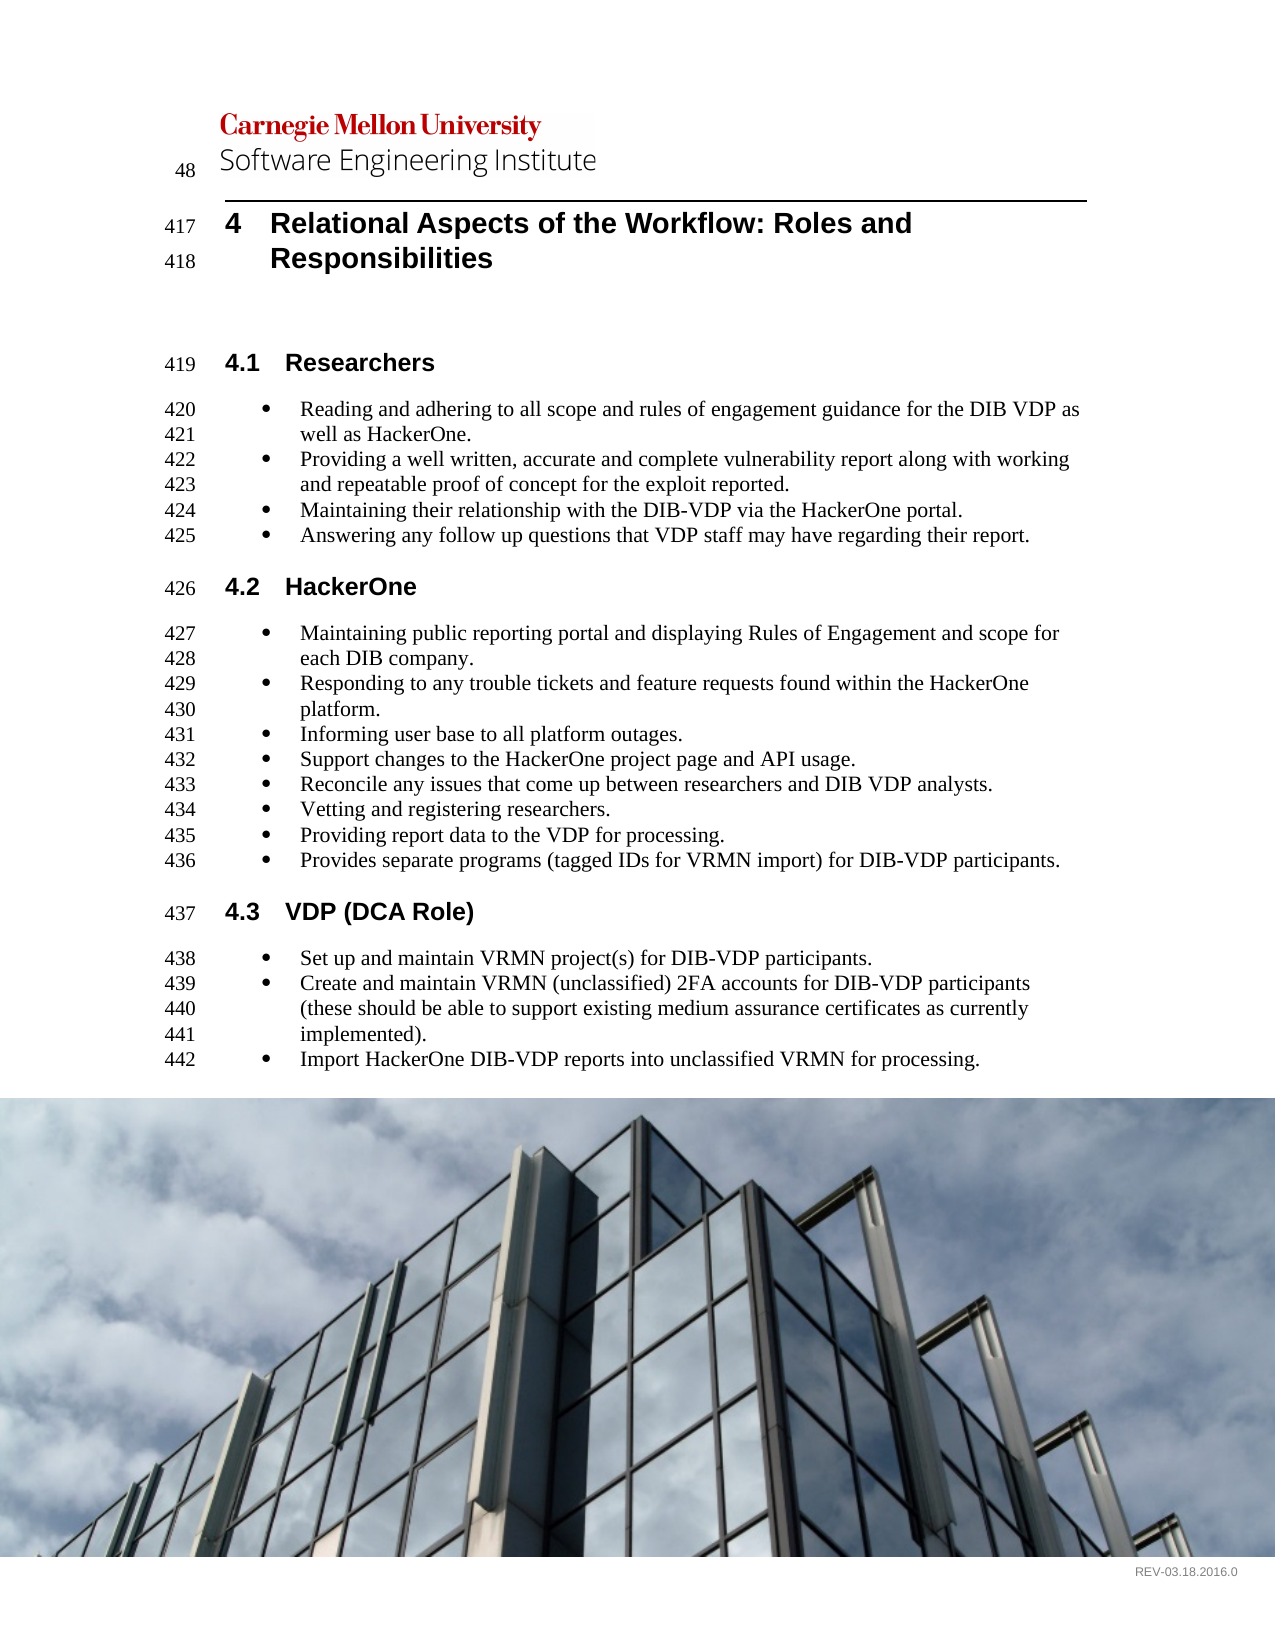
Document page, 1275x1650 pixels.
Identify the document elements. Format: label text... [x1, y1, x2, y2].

list Create and maintain VRMN (unclassified) 2FA accounts for DIB-VDP participants (these should be able to support existing medium assurance certificates as currently implemented). [262, 970, 1087, 1046]
list Import HackerOne DIB-VDP reports into unclassified VRMN for processing. [262, 1046, 1087, 1071]
list Set up and maintain VRMN project(s) for DIB-VDP participants. [262, 945, 1087, 970]
subtitle Researchers [225, 348, 1087, 377]
list Provides separate programs (tagged IDs for VRMN import) for DIB-VDP participants. [262, 847, 1087, 872]
list Maintaining public reporting portal and displaying Rules of Engagement and scope for each DIB company. [262, 620, 1087, 670]
list Reconcile any issues that come up between researchers and DIB VDP analysts. [262, 771, 1087, 796]
picture [0, 1098, 1275, 1557]
subtitle HackerOne [225, 572, 1087, 601]
list Responding to any trouble tickets and feature requests found within the HackerOne platform. [262, 670, 1087, 721]
picture [220, 113, 596, 177]
list Providing report data to the VDP for processing. [262, 822, 1087, 847]
list Reading and adhering to all scope and rules of engagement guidance for the DIB VDP as well as HackerOne. [262, 396, 1087, 446]
list Informing user base to all platform outages. [262, 721, 1087, 746]
list Answering any follow up questions that VDP staff may have regarding their report. [262, 522, 1087, 547]
list Support changes to the HackerOne project page and API usage. [262, 746, 1087, 771]
subtitle Relational Aspects of the Workflow: Roles and Responsibilities [225, 202, 1087, 275]
list Providing a well written, accurate and complete vulnerability report along with working and repeatable proof of concept for the exploit reported. [262, 446, 1087, 497]
list Vetting and registering researchers. [262, 796, 1087, 822]
subtitle VDP (DCA Role) [225, 897, 1087, 926]
list Maintaining their relationship with the DIB-VDP via the HackerOne portal. [262, 497, 1087, 522]
